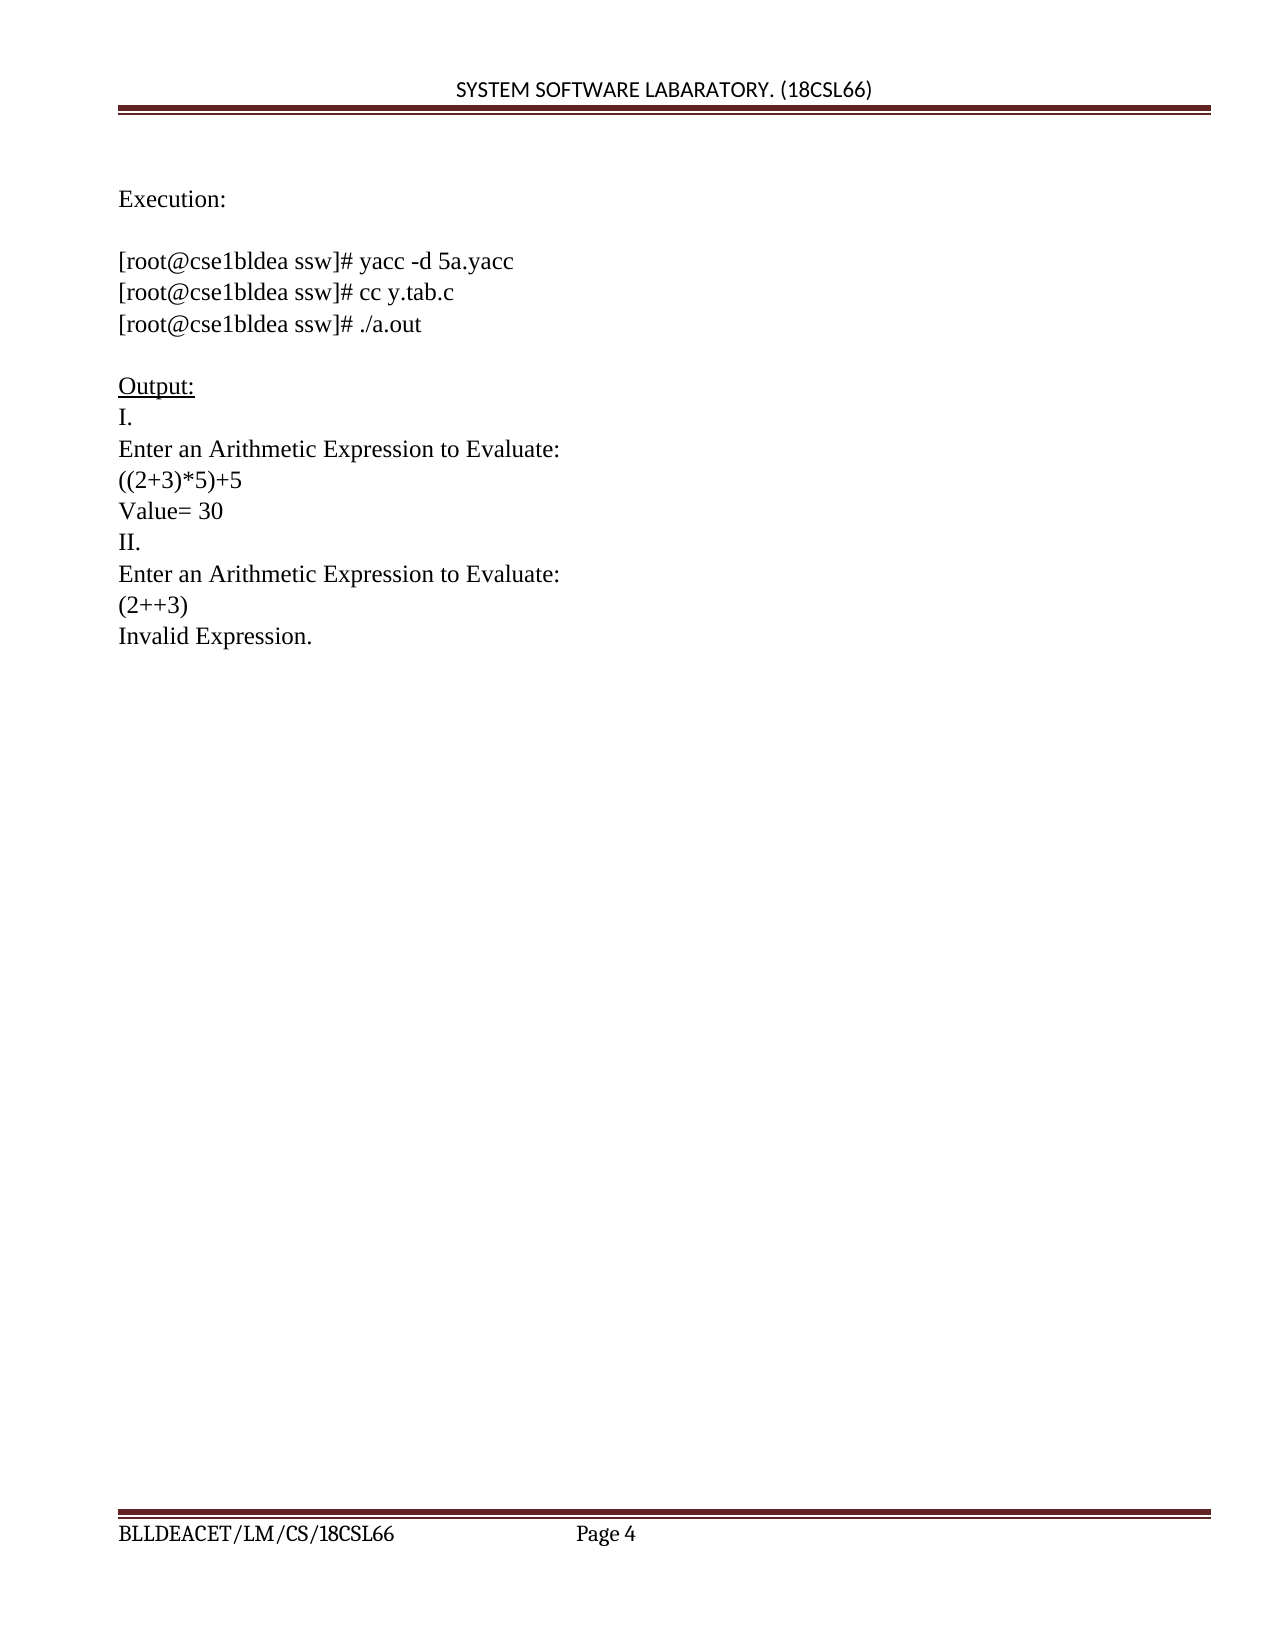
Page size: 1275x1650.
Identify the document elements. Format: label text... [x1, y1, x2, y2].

text Enter an Arithmetic Expression to Evaluate: [118, 431, 1211, 462]
text I. [118, 400, 1211, 431]
text [root@cse1bldea ssw]# ./a.out [118, 306, 1211, 337]
text (2++3) [118, 587, 1211, 619]
text Invalid Expression. [118, 619, 1211, 650]
text II. [118, 525, 1211, 556]
text ((2+3)*5)+5 [118, 462, 1211, 494]
text [root@cse1bldea ssw]# cc y.tab.c [118, 275, 1211, 306]
text Value= 30 [118, 494, 1211, 525]
text Execution: [118, 181, 1211, 212]
text Enter an Arithmetic Expression to Evaluate: [118, 556, 1211, 587]
text Output: [118, 369, 1211, 400]
text [root@cse1bldea ssw]# yacc -d 5a.yacc [118, 244, 1211, 275]
